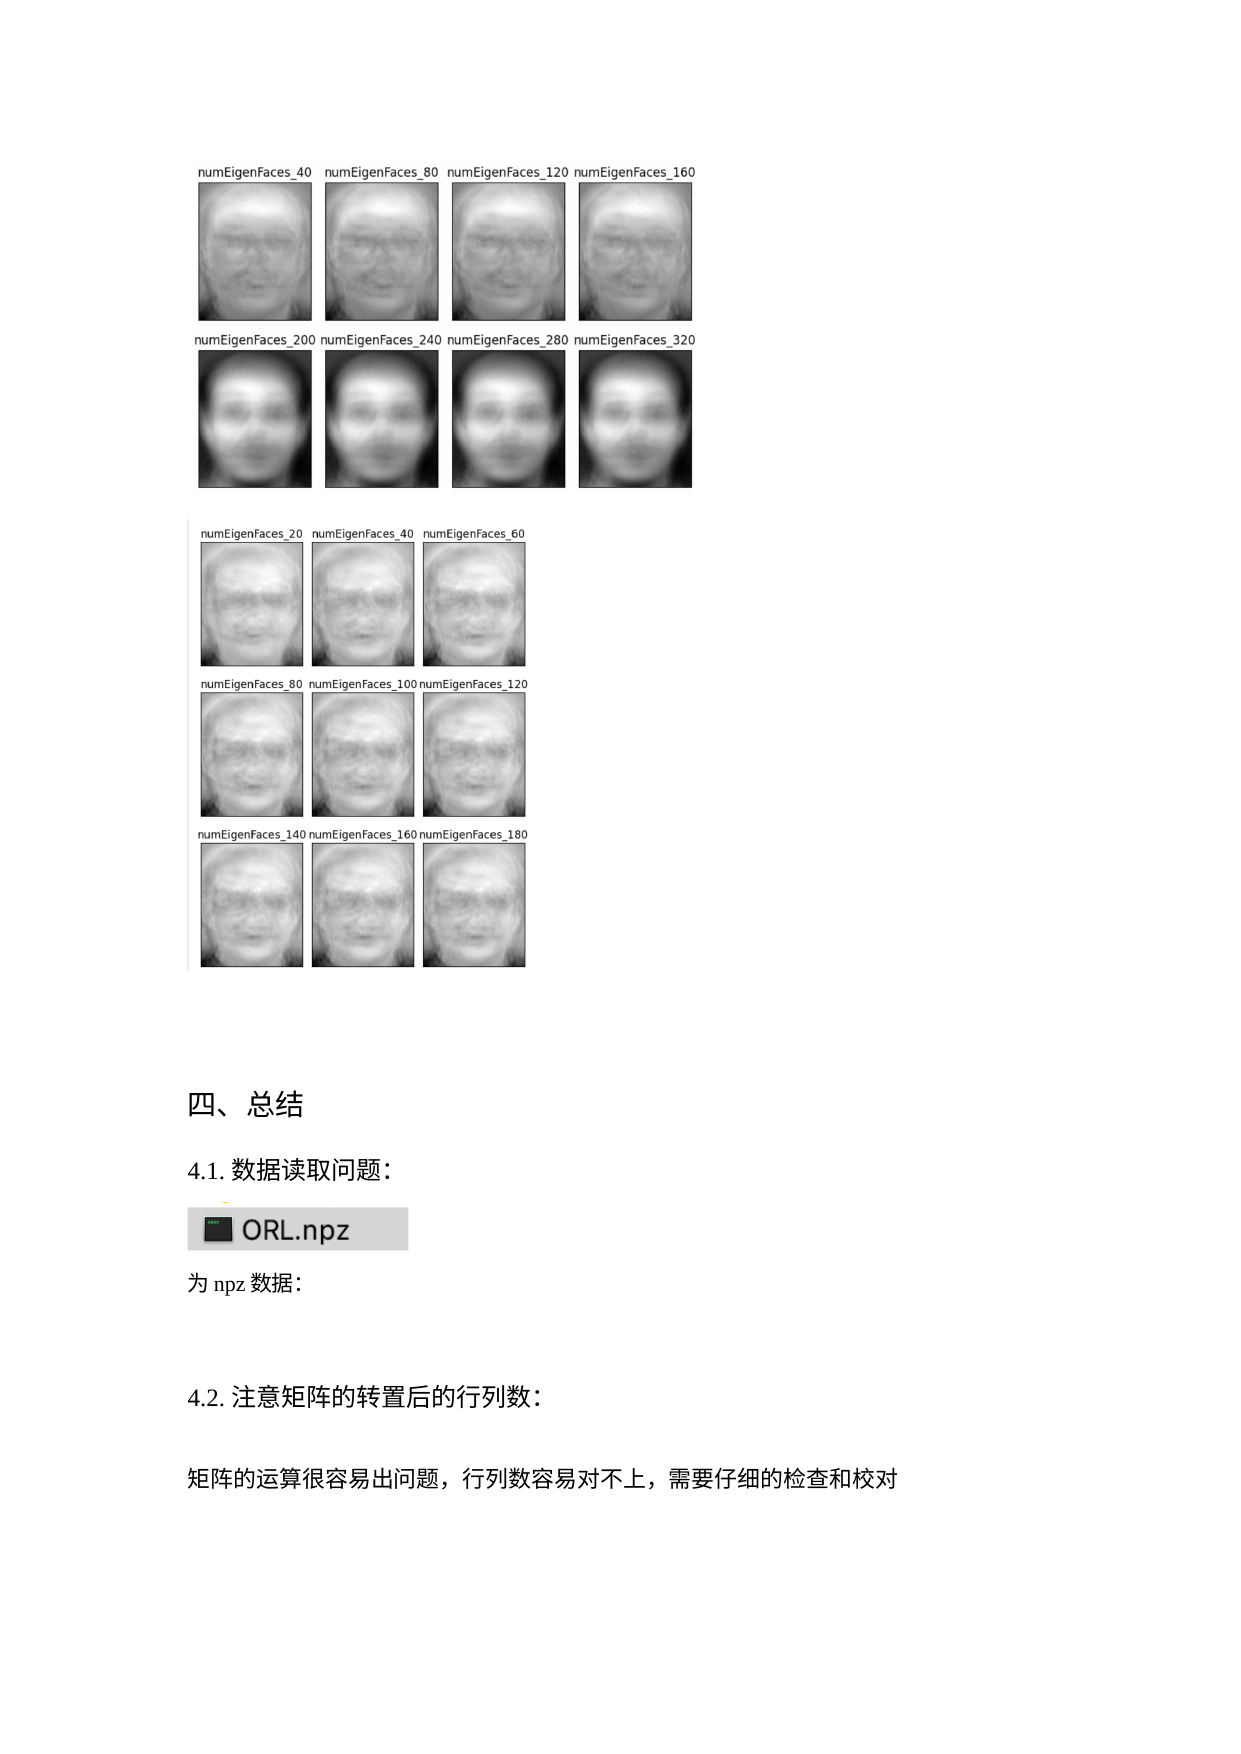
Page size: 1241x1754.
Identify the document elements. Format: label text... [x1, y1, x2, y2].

list 4.2. 注意矩阵的转置后的行列数： [187, 1364, 1053, 1429]
list 矩阵的运算很容易出问题，行列数容易对不上，需要仔细的检查和校对 [187, 1462, 1053, 1494]
picture [187, 162, 698, 492]
list 为npz数据： [187, 1267, 1053, 1299]
list 4.1. 数据读取问题： [187, 1137, 1053, 1202]
picture [187, 519, 534, 971]
list 总结 [187, 1072, 1053, 1137]
picture [187, 1202, 409, 1257]
